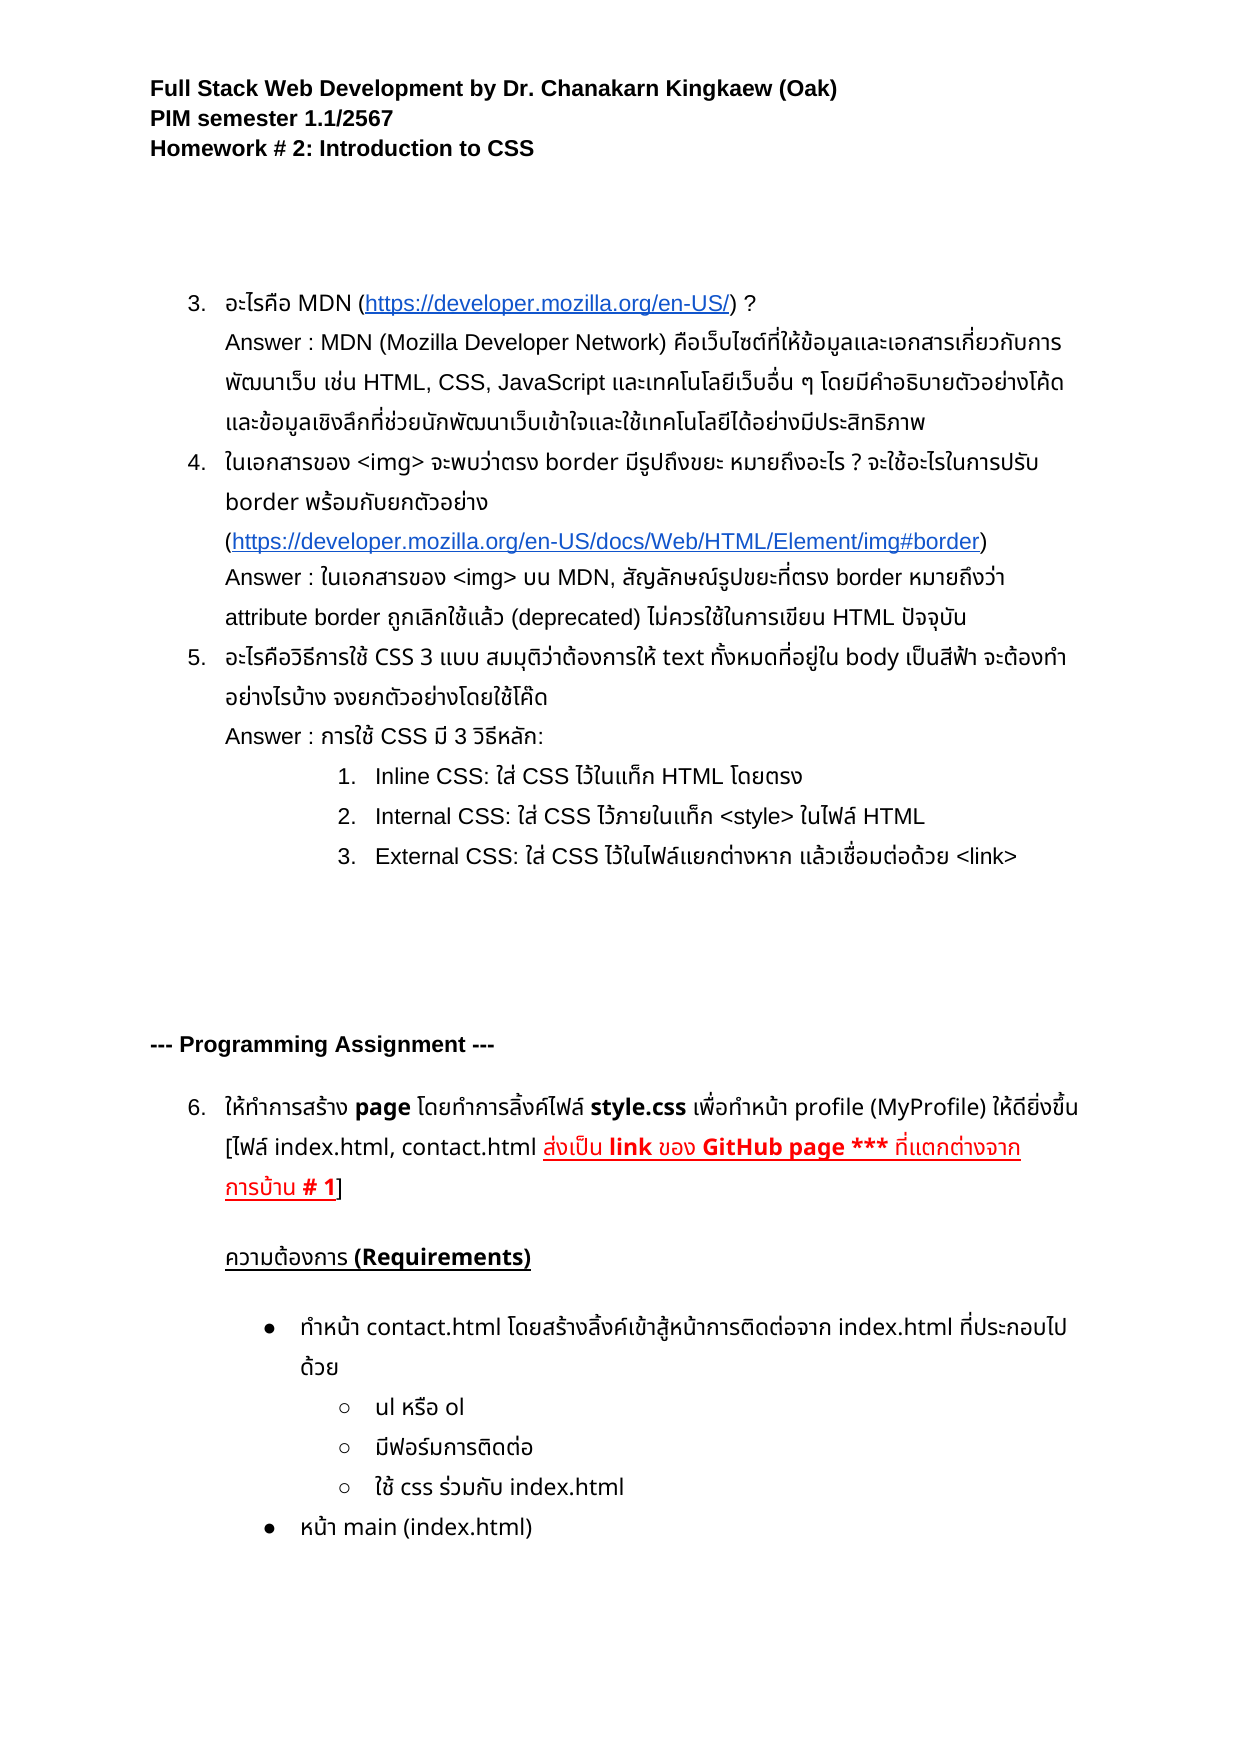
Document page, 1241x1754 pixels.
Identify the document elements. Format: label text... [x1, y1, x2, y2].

list หน้า main (index.html) [262, 1511, 1090, 1546]
text ความต้องการ (Requirements) [150, 1241, 1090, 1276]
text Answer : การใช้ CSS มี 3 วิธีหลัก: [225, 720, 1090, 755]
text --- Programming Assignment --- [150, 1031, 1090, 1057]
list ul หรือ ol [337, 1391, 1090, 1426]
list Internal CSS: ใส่ CSS ไว้ภายในแท็ก <style> ในไฟล์ HTML [337, 800, 1090, 835]
list อะไรคือวิธีการใช้ CSS 3 แบบ สมมุติว่าต้องการให้ text ทั้งหมดที่อยู่ใน body เป็นสีฟ้า จะต้องทำอย่างไรบ้าง จงยกตัวอย่างโดยใช้โค๊ด [187, 641, 1090, 715]
text Answer : MDN (Mozilla Developer Network) คือเว็บไซต์ที่ให้ข้อมูลและเอกสารเกี่ยวกับการพัฒนาเว็บ เช่น HTML, CSS, JavaScript และเทคโนโลยีเว็บอื่น ๆ โดยมีคำอธิบายตัวอย่างโค้ด และข้อมูลเชิงลึกที่ช่วยนักพัฒนาเว็บเข้าใจและใช้เทคโนโลยีได้อย่างมีประสิทธิภาพ [225, 326, 1090, 441]
list ในเอกสารของ <img> จะพบว่าตรง border มีรูปถึงขยะ หมายถึงอะไร ? จะใช้อะไรในการปรับ border พร้อมกับยกตัวอย่าง (https://developer.mozilla.org/en-US/docs/Web/HTML/Element/img#border) [187, 446, 1090, 556]
list มีฟอร์มการติดต่อ [337, 1431, 1090, 1466]
list ทำหน้า contact.html โดยสร้างลิ้งค์เข้าสู้หน้าการติดต่อจาก index.html ที่ประกอบไปด้วย [262, 1311, 1090, 1386]
text Answer : ในเอกสารของ <img> บน MDN, สัญลักษณ์รูปขยะที่ตรง border หมายถึงว่า attribute border ถูกเลิกใช้แล้ว (deprecated) ไม่ควรใช้ในการเขียน HTML ปัจจุบัน [225, 561, 1090, 636]
list ใช้ css ร่วมกับ index.html [337, 1471, 1090, 1506]
list External CSS: ใส่ CSS ไว้ในไฟล์แยกต่างหาก แล้วเชื่อมต่อด้วย <link> [337, 840, 1090, 874]
list อะไรคือ MDN (https://developer.mozilla.org/en-US/) ? [187, 286, 1090, 321]
list Inline CSS: ใส่ CSS ไว้ในแท็ก HTML โดยตรง [337, 760, 1090, 795]
list ให้ทำการสร้าง page โดยทำการลิ้งค์ไฟล์ style.css เพื่อทำหน้า profile (MyProfile) ให้ดียิ่งขึ้น [ไฟล์ index.html, contact.html ส่งเป็น link ของ GitHub page *** ที่แตกต่างจากการบ้าน # 1] [187, 1091, 1090, 1206]
